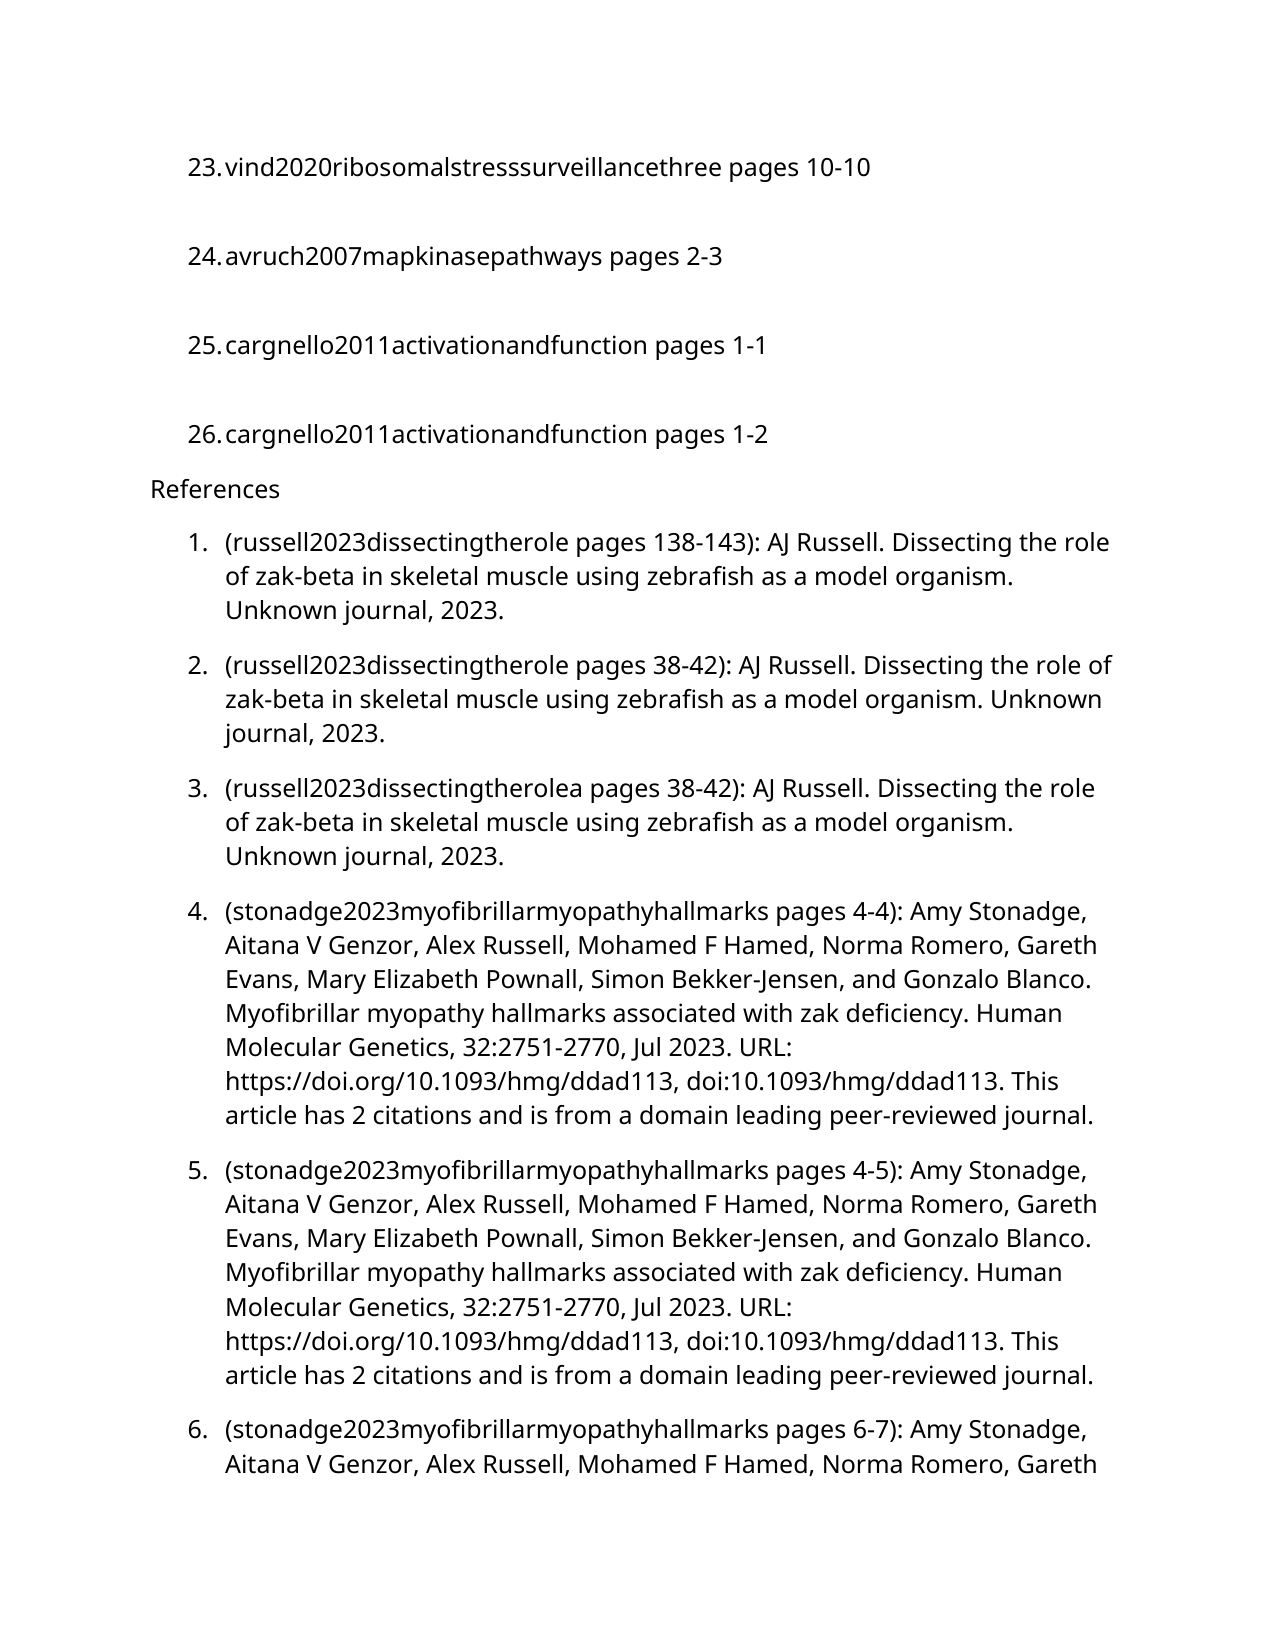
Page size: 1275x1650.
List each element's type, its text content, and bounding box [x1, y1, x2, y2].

text References [150, 472, 1125, 506]
list (russell2023dissectingtherolea pages 38-42): AJ Russell. Dissecting the role of zak-beta in skeletal muscle using zebrafish as a model organism. Unknown journal, 2023. [187, 771, 1125, 873]
list cargnello2011activationandfunction pages 1-1 [187, 328, 1125, 396]
list (russell2023dissectingtherole pages 38-42): AJ Russell. Dissecting the role of zak-beta in skeletal muscle using zebrafish as a model organism. Unknown journal, 2023. [187, 648, 1125, 750]
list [187, 1412, 1125, 1480]
list cargnello2011activationandfunction pages 1-2 [187, 417, 1125, 451]
list (stonadge2023myofibrillarmyopathyhallmarks pages 4-4): Amy Stonadge, Aitana V Genzor, Alex Russell, Mohamed F Hamed, Norma Romero, Gareth Evans, Mary Elizabeth Pownall, Simon Bekker-Jensen, and Gonzalo Blanco. Myofibrillar myopathy hallmarks associated with zak deficiency. Human Molecular Genetics, 32:2751-2770, Jul 2023. URL: https://doi.org/10.1093/hmg/ddad113, doi:10.1093/hmg/ddad113. This article has 2 citations and is from a domain leading peer-reviewed journal. [187, 894, 1125, 1132]
list vind2020ribosomalstresssurveillancethree pages 10-10 [187, 150, 1125, 218]
list (russell2023dissectingtherole pages 138-143): AJ Russell. Dissecting the role of zak-beta in skeletal muscle using zebrafish as a model organism. Unknown journal, 2023. [187, 524, 1125, 627]
list avruch2007mapkinasepathways pages 2-3 [187, 239, 1125, 307]
list (stonadge2023myofibrillarmyopathyhallmarks pages 4-5): Amy Stonadge, Aitana V Genzor, Alex Russell, Mohamed F Hamed, Norma Romero, Gareth Evans, Mary Elizabeth Pownall, Simon Bekker-Jensen, and Gonzalo Blanco. Myofibrillar myopathy hallmarks associated with zak deficiency. Human Molecular Genetics, 32:2751-2770, Jul 2023. URL: https://doi.org/10.1093/hmg/ddad113, doi:10.1093/hmg/ddad113. This article has 2 citations and is from a domain leading peer-reviewed journal. [187, 1153, 1125, 1391]
